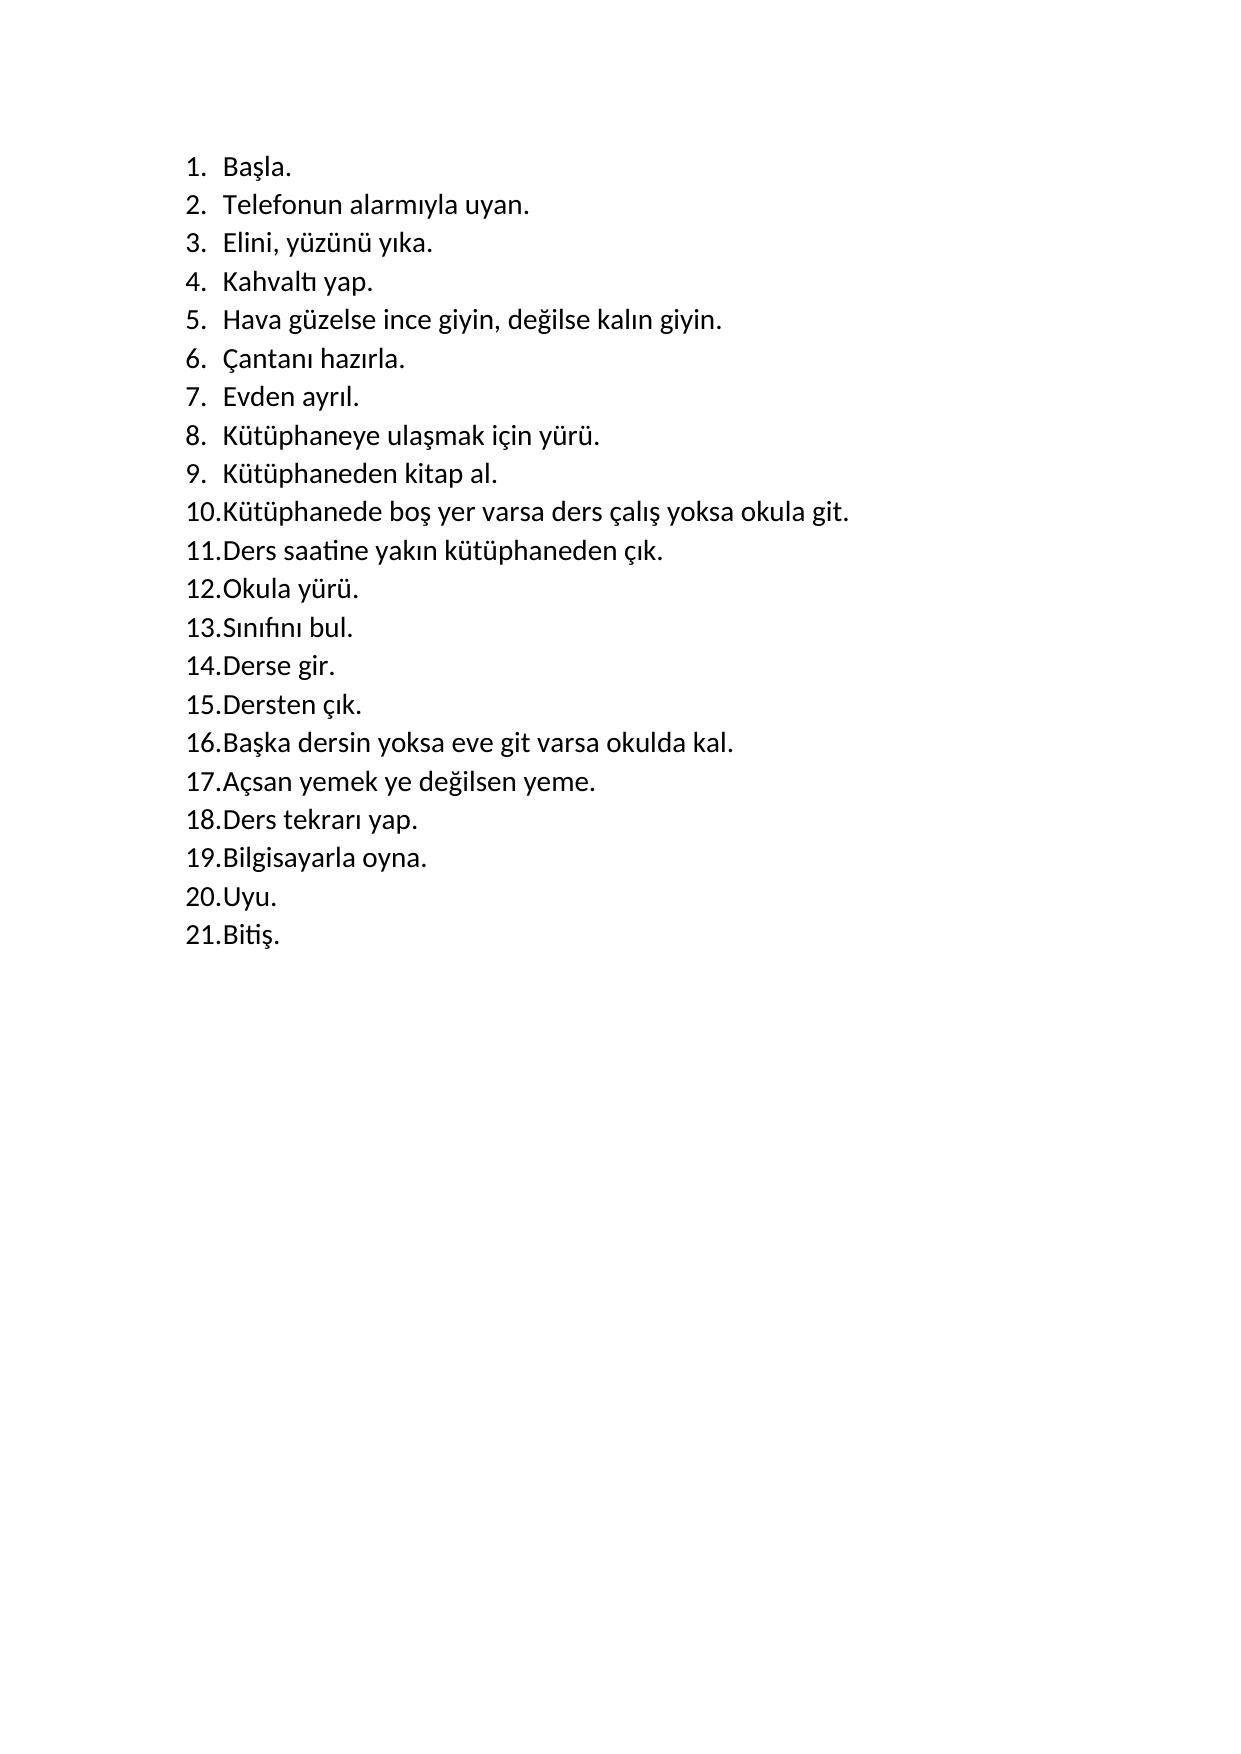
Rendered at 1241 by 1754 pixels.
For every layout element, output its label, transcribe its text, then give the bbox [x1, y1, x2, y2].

list Sınıfını bul. [185, 609, 1093, 644]
list Kütüphanede boş yer varsa ders çalış yoksa okula git. [185, 493, 1093, 529]
list Ders saatine yakın kütüphaneden çık. [185, 532, 1093, 568]
list Ders tekrarı yap. [185, 801, 1093, 837]
list Telefonun alarmıyla uyan. [185, 186, 1093, 222]
list Okula yürü. [185, 570, 1093, 606]
list Bilgisayarla oyna. [185, 839, 1093, 875]
list Kahvaltı yap. [185, 263, 1093, 298]
list Dersten çık. [185, 686, 1093, 721]
list Evden ayrıl. [185, 378, 1093, 414]
list Başla. [185, 148, 1093, 183]
list Bitiş. [185, 916, 1093, 952]
list Elini, yüzünü yıka. [185, 224, 1093, 260]
list Başka dersin yoksa eve git varsa okulda kal. [185, 724, 1093, 760]
list Uyu. [185, 878, 1093, 913]
list Hava güzelse ince giyin, değilse kalın giyin. [185, 301, 1093, 337]
list Kütüphaneye ulaşmak için yürü. [185, 417, 1093, 452]
list Kütüphaneden kitap al. [185, 455, 1093, 491]
list Çantanı hazırla. [185, 340, 1093, 375]
list Derse gir. [185, 647, 1093, 683]
list Açsan yemek ye değilsen yeme. [185, 763, 1093, 798]
